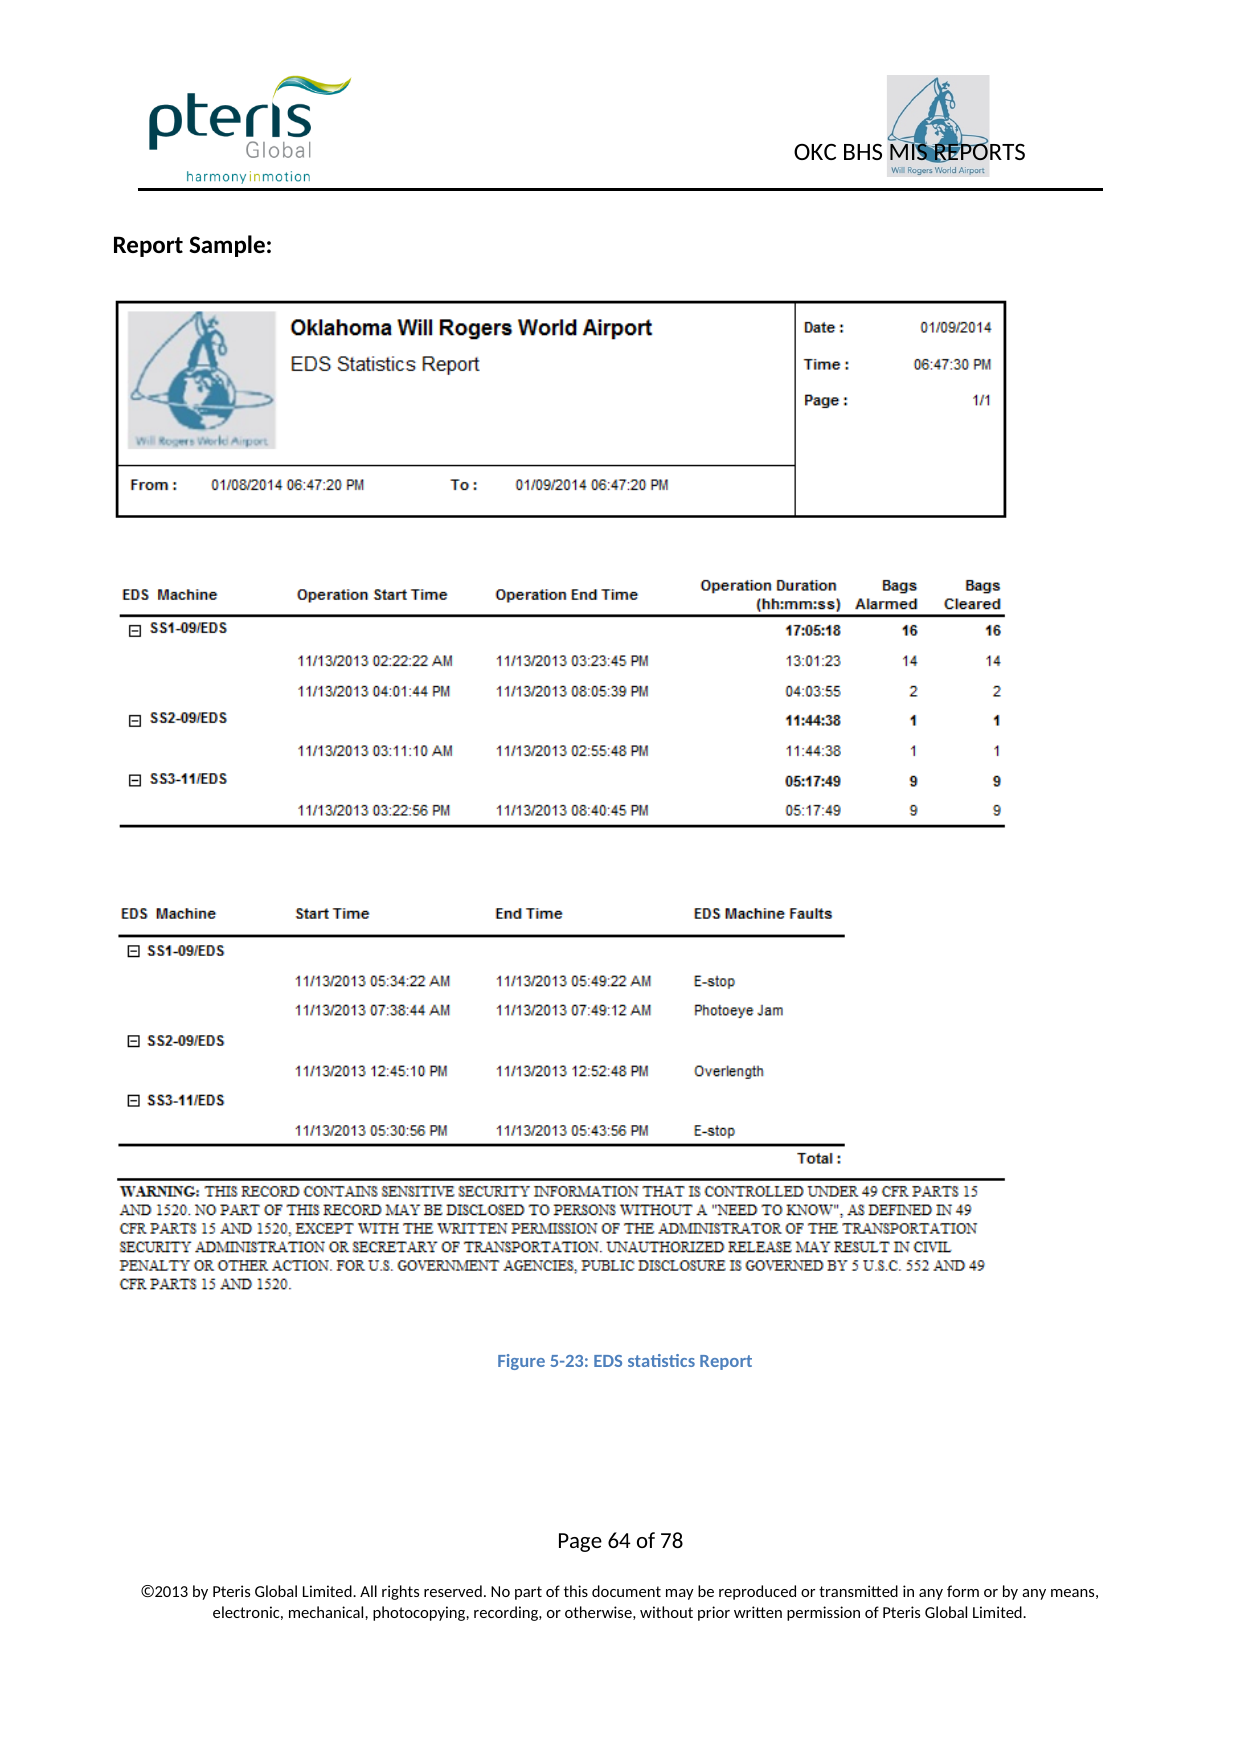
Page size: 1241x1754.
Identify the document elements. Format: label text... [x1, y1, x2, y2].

text Report Sample: [112, 229, 1128, 259]
picture [886, 75, 990, 177]
picture [148, 75, 352, 187]
picture [112, 297, 1013, 1304]
